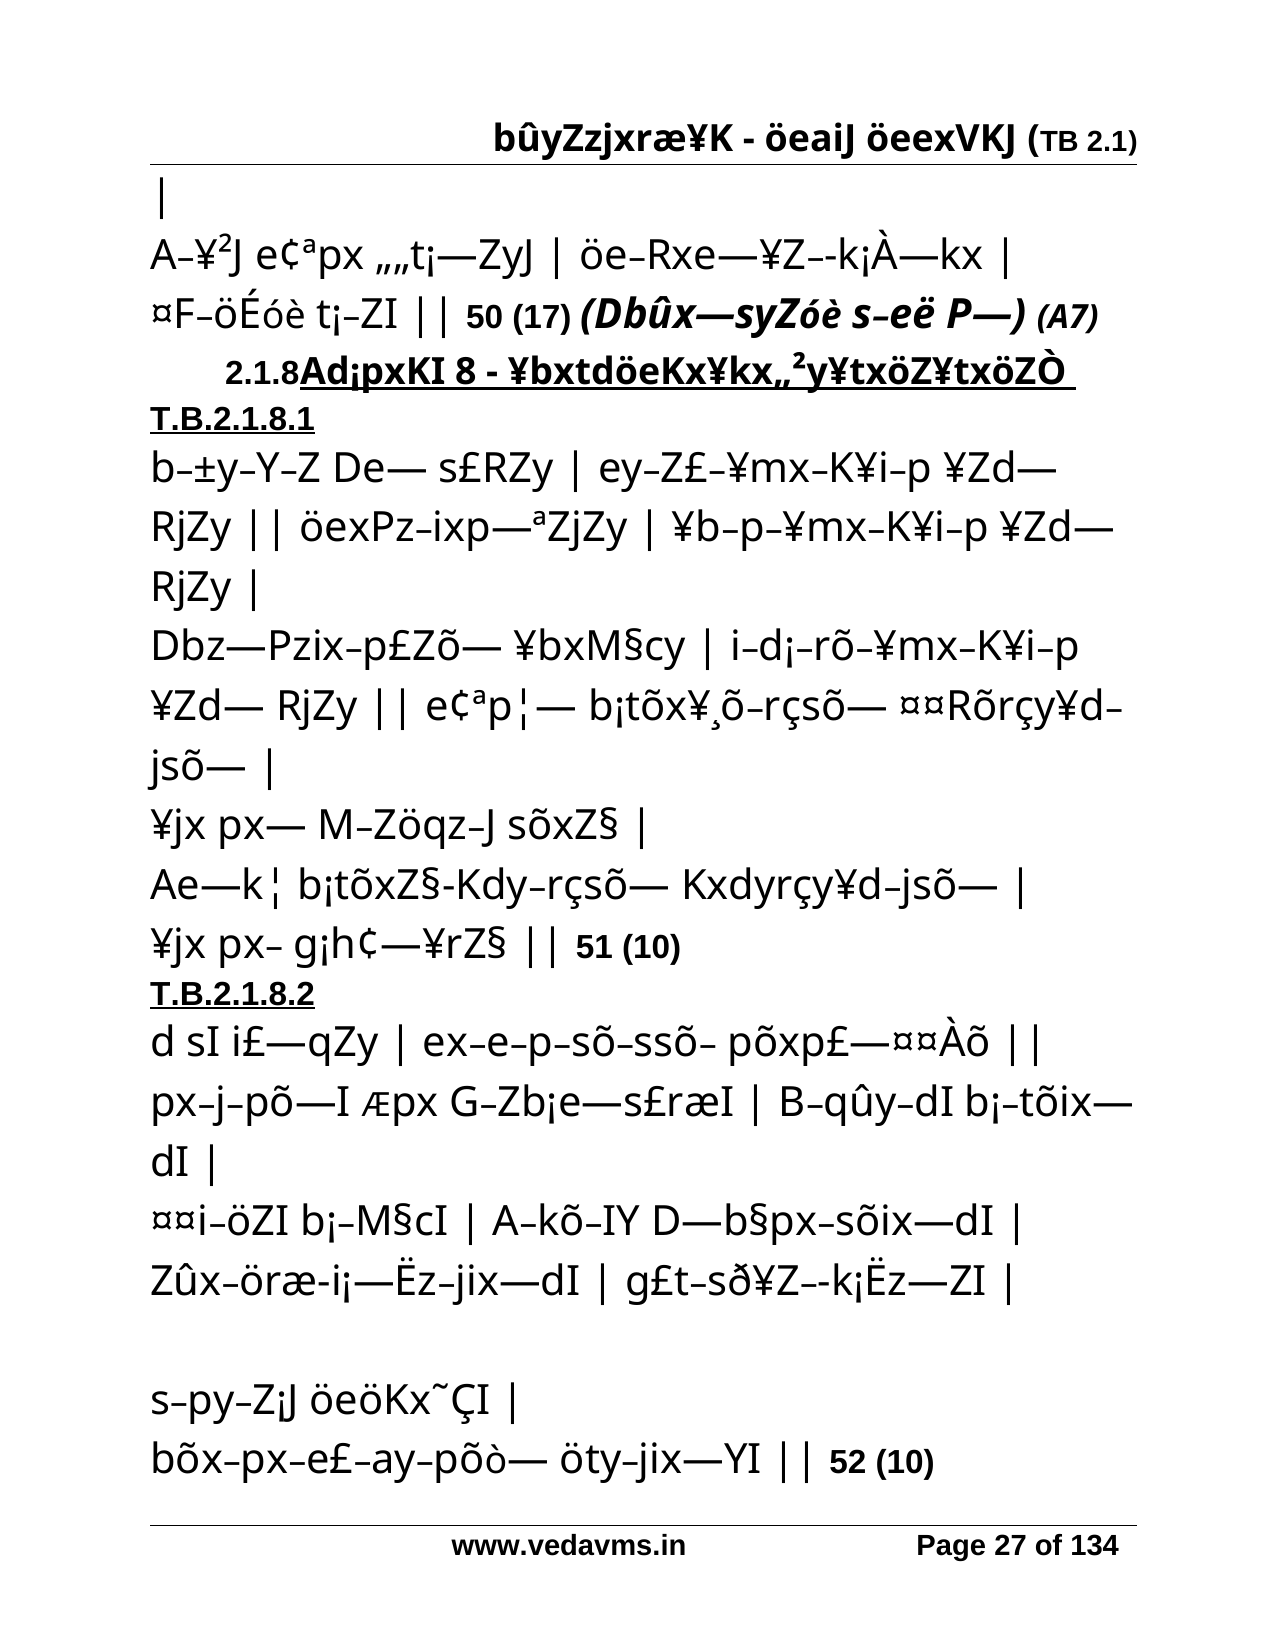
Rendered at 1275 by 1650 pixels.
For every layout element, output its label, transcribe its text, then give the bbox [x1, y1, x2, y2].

text ¥jx px— M–Zöqz–J sõxZ§ | [150, 795, 1137, 852]
text ¤¤i–öZI b¡–M§cI | A–kõ–IY D—b§px–sõix—dI | [150, 1191, 1137, 1248]
subtitle Ad¡pxKI 8 - ¥bxtdöeKx¥kx„²y¥txöZ¥txöZÒ [225, 344, 1137, 395]
text b–±y–Y–Z De— s£RZy | ey–Z£–¥mx–K¥i–p ¥Zd— RjZy || öexPz–ixp—ªZjZy | ¥b–p–¥mx–K¥i–p ¥Zd— RjZy | [150, 437, 1137, 613]
text T.B.2.1.8.2 [150, 974, 1137, 1012]
text A–¥²J e¢ªpx „„t¡—ZyJ | öe–Rxe—¥Z–-k¡À—kx | [150, 225, 1137, 282]
text Ae—k¦ b¡tõxZ§-Kdy–rçsõ— Kxdyrçy¥d–jsõ— | [150, 854, 1137, 911]
text Zûx–öræ-i¡—Ëz–jix—dI | g£t–sð¥Z–-k¡Ëz—ZI | [150, 1251, 1137, 1307]
text T.B.2.1.8.1 [150, 399, 1137, 437]
text s–py–Z¡J öeöKx˜ÇI | [150, 1370, 1137, 1426]
text Dbz—Pzix–p£Zõ— ¥bxM§cy | i–d¡–rõ–¥mx–K¥i–p ¥Zd— RjZy || e¢ªp¦— b¡tõx¥¸õ–rçsõ— ¤¤Rõrçy¥d–jsõ— | [150, 616, 1137, 792]
text ¤F–öÉóè t¡–ZI || 50 (17) (Dbûx—syZóè s–eë P—) (A7) [150, 284, 1137, 341]
text px–j–põ—I Æpx G–Zb¡e—s£ræI | B–qûy–dI b¡–tõix—dI | [150, 1072, 1137, 1188]
text ¥jx px– g¡h¢—¥rZ§ || 51 (10) [150, 914, 1137, 971]
text d sI i£—qZy | ex–e–p–sõ–ssõ– põxp£—¤¤Àõ || [150, 1012, 1137, 1069]
text bõx–px–e£–ay–põò— öty–jix—YI || 52 (10) [150, 1429, 1137, 1486]
text bõx–px–e£–ay–põò— öty–jix—YI | ¤F–öÉx–²-i¡e—sËI | [150, 165, 1137, 222]
